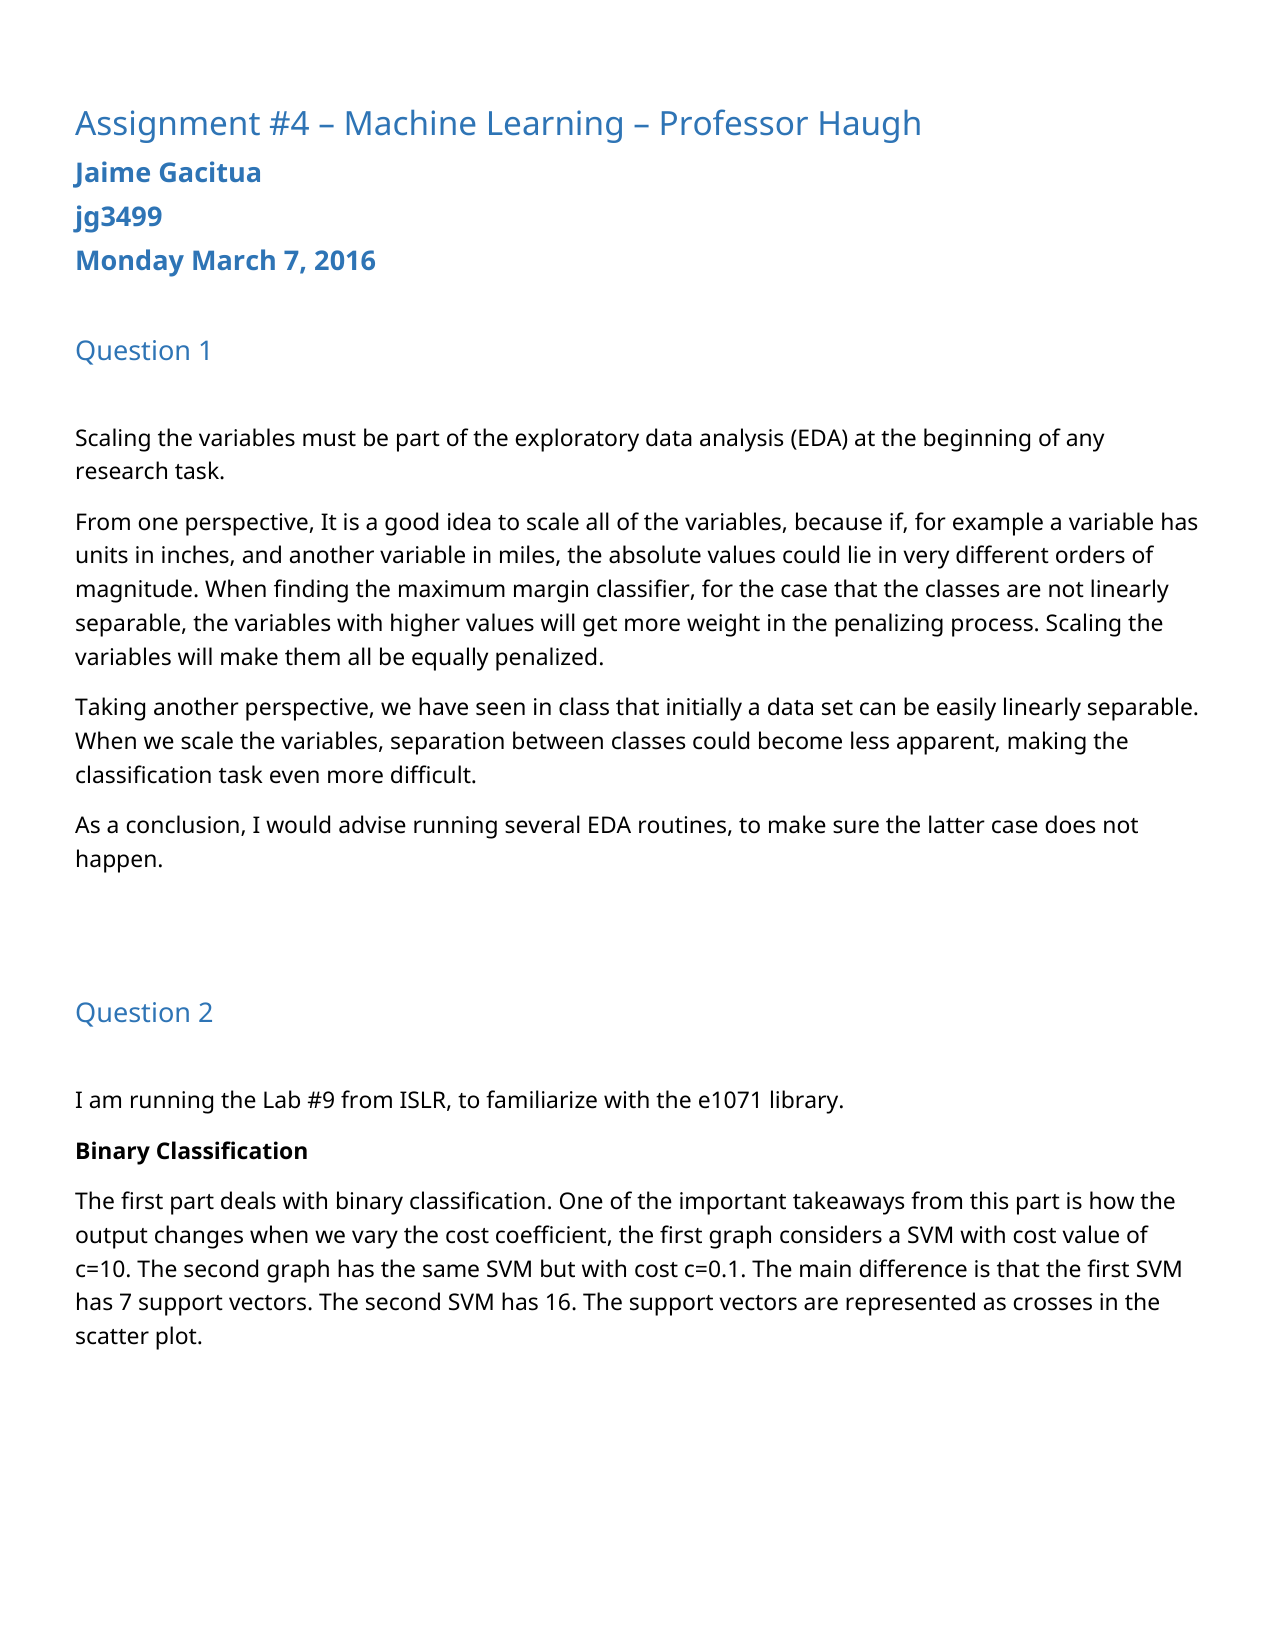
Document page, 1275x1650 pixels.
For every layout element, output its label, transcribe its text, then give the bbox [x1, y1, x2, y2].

text I am running the Lab #9 from ISLR, to familiarize with the e1071 library. [75, 1084, 1200, 1115]
text Taking another perspective, we have seen in class that initially a data set can be easily linearly separable. When we scale the variables, separation between classes could become less apparent, making the classification task even more difficult. [75, 691, 1200, 790]
text Binary Classification [75, 1134, 1200, 1166]
text From one perspective, It is a good idea to scale all of the variables, because if, for example a variable has units in inches, and another variable in miles, the absolute values could lie in very different orders of magnitude. When finding the maximum margin classifier, for the case that the classes are not linearly separable, the variables with higher values will get more weight in the penalizing process. Scaling the variables will make them all be equally penalized. [75, 506, 1200, 672]
subtitle Question 1 [75, 331, 1200, 368]
subtitle Question 2 [75, 994, 1200, 1031]
subtitle jg3499 [75, 197, 1200, 234]
subtitle Assignment #4 – Machine Learning – Professor Haugh [75, 100, 1200, 145]
text The first part deals with binary classification. One of the important takeaways from this part is how the output changes when we vary the cost coefficient, the first graph considers a SVM with cost value of c=10. The second graph has the same SVM but with cost c=0.1. The main difference is that the first SVM has 7 support vectors. The second SVM has 16. The support vectors are represented as crosses in the scatter plot. [75, 1185, 1200, 1351]
text Scaling the variables must be part of the exploratory data analysis (EDA) at the beginning of any research task. [75, 421, 1200, 486]
text As a conclusion, I would advise running several EDA routines, to make sure the latter case does not happen. [75, 809, 1200, 874]
subtitle Jaime Gacitua [75, 153, 1200, 190]
subtitle Monday March 7, 2016 [75, 241, 1200, 278]
